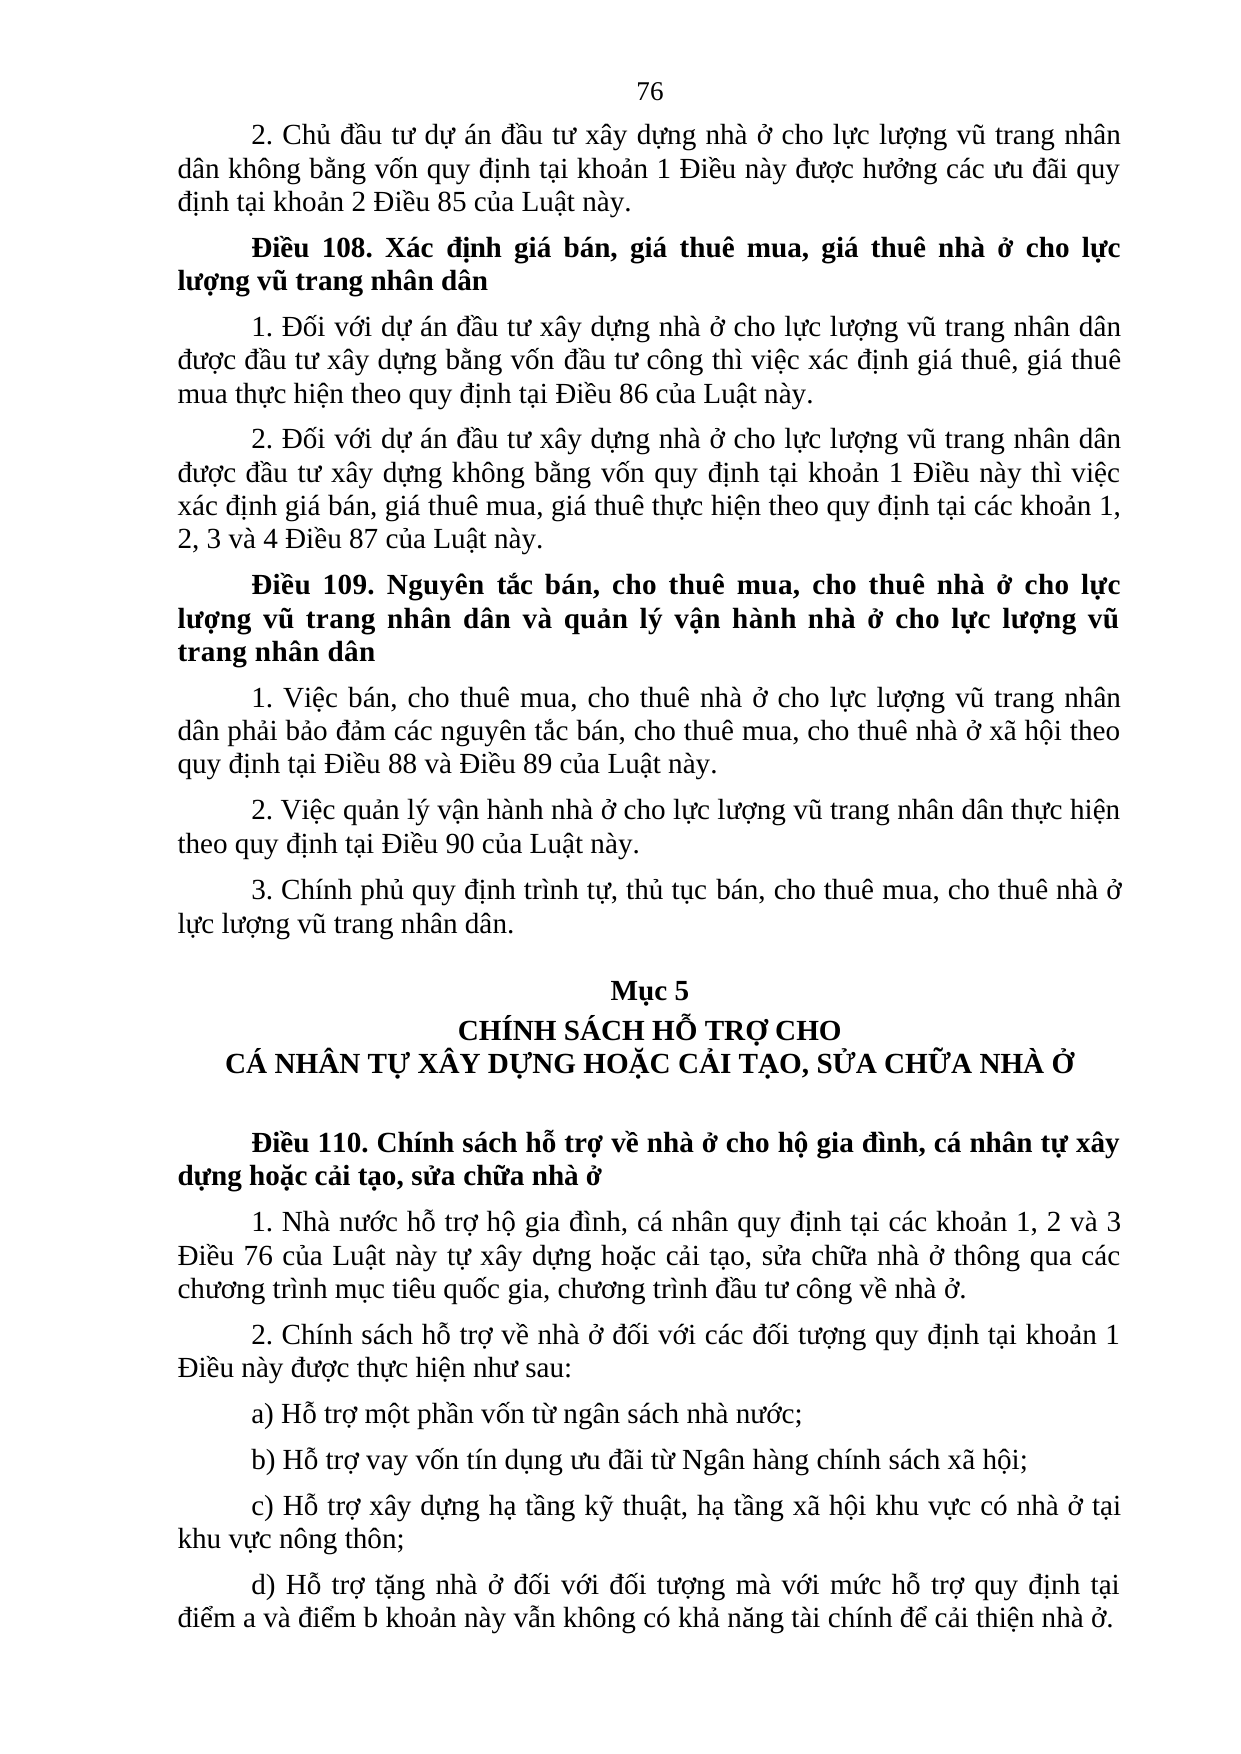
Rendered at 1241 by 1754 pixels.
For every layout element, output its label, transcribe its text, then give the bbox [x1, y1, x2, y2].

subtitle Điều 108. Xác định giá bán, giá thuê mua, giá thuê nhà ở cho lực lượng vũ trang nhân dân [177, 231, 1122, 297]
subtitle Điều 109. Nguyên tắc bán, cho thuê mua, cho thuê nhà ở cho lực lượng vũ trang nhân dân và quản lý vận hành nhà ở cho lực lượng vũ trang nhân dân [177, 568, 1122, 668]
subtitle Mục 5 [177, 973, 1122, 1006]
text 2. Việc quản lý vận hành nhà ở cho lực lượng vũ trang nhân dân thực hiện theo quy định tại Điều 90 của Luật này. [177, 793, 1122, 860]
text 3. Chính phủ quy định trình tự, thủ tục bán, cho thuê mua, cho thuê nhà ở lực lượng vũ trang nhân dân. [177, 872, 1122, 939]
text 1. Việc bán, cho thuê mua, cho thuê nhà ở cho lực lượng vũ trang nhân dân phải bảo đảm các nguyên tắc bán, cho thuê mua, cho thuê nhà ở xã hội theo quy định tại Điều 88 và Điều 89 của Luật này. [177, 681, 1122, 781]
text 1. Đối với dự án đầu tư xây dựng nhà ở cho lực lượng vũ trang nhân dân được đầu tư xây dựng bằng vốn đầu tư công thì việc xác định giá thuê, giá thuê mua thực hiện theo quy định tại Điều 86 của Luật này. [177, 310, 1122, 410]
text 2. Chủ đầu tư dự án đầu tư xây dựng nhà ở cho lực lượng vũ trang nhân dân không bằng vốn quy định tại khoản 1 Điều này được hưởng các ưu đãi quy định tại khoản 2 Điều 85 của Luật này. [177, 118, 1122, 218]
text 2. Đối với dự án đầu tư xây dựng nhà ở cho lực lượng vũ trang nhân dân được đầu tư xây dựng không bằng vốn quy định tại khoản 1 Điều này thì việc xác định giá bán, giá thuê mua, giá thuê thực hiện theo quy định tại các khoản 1, 2, 3 và 4 Điều 87 của Luật này. [177, 422, 1122, 556]
text 2. Chính sách hỗ trợ về nhà ở đối với các đối tượng quy định tại khoản 1 Điều này được thực hiện như sau: [177, 1317, 1122, 1384]
subtitle CHÍNH SÁCH HỖ TRỢ CHO [177, 1013, 1122, 1046]
text a) Hỗ trợ một phần vốn từ ngân sách nhà nước; [177, 1397, 1122, 1430]
subtitle Điều 110. Chính sách hỗ trợ về nhà ở cho hộ gia đình, cá nhân tự xây dựng hoặc cải tạo, sửa chữa nhà ở [177, 1126, 1122, 1192]
text c) Hỗ trợ xây dựng hạ tầng kỹ thuật, hạ tầng xã hội khu vực có nhà ở tại khu vực nông thôn; [177, 1488, 1122, 1555]
text b) Hỗ trợ vay vốn tín dụng ưu đãi từ Ngân hàng chính sách xã hội; [177, 1442, 1122, 1476]
text d) Hỗ trợ tặng nhà ở đối với đối tượng mà với mức hỗ trợ quy định tại điểm a và điểm b khoản này vẫn không có khả năng tài chính để cải thiện nhà ở. [177, 1567, 1122, 1634]
text 1. Nhà nước hỗ trợ hộ gia đình, cá nhân quy định tại các khoản 1, 2 và 3 Điều 76 của Luật này tự xây dựng hoặc cải tạo, sửa chữa nhà ở thông qua các chương trình mục tiêu quốc gia, chương trình đầu tư công về nhà ở. [177, 1205, 1122, 1305]
subtitle CÁ NHÂN TỰ XÂY DỰNG HOẶC CẢI TẠO, SỬA CHỮA NHÀ Ở [177, 1046, 1122, 1080]
